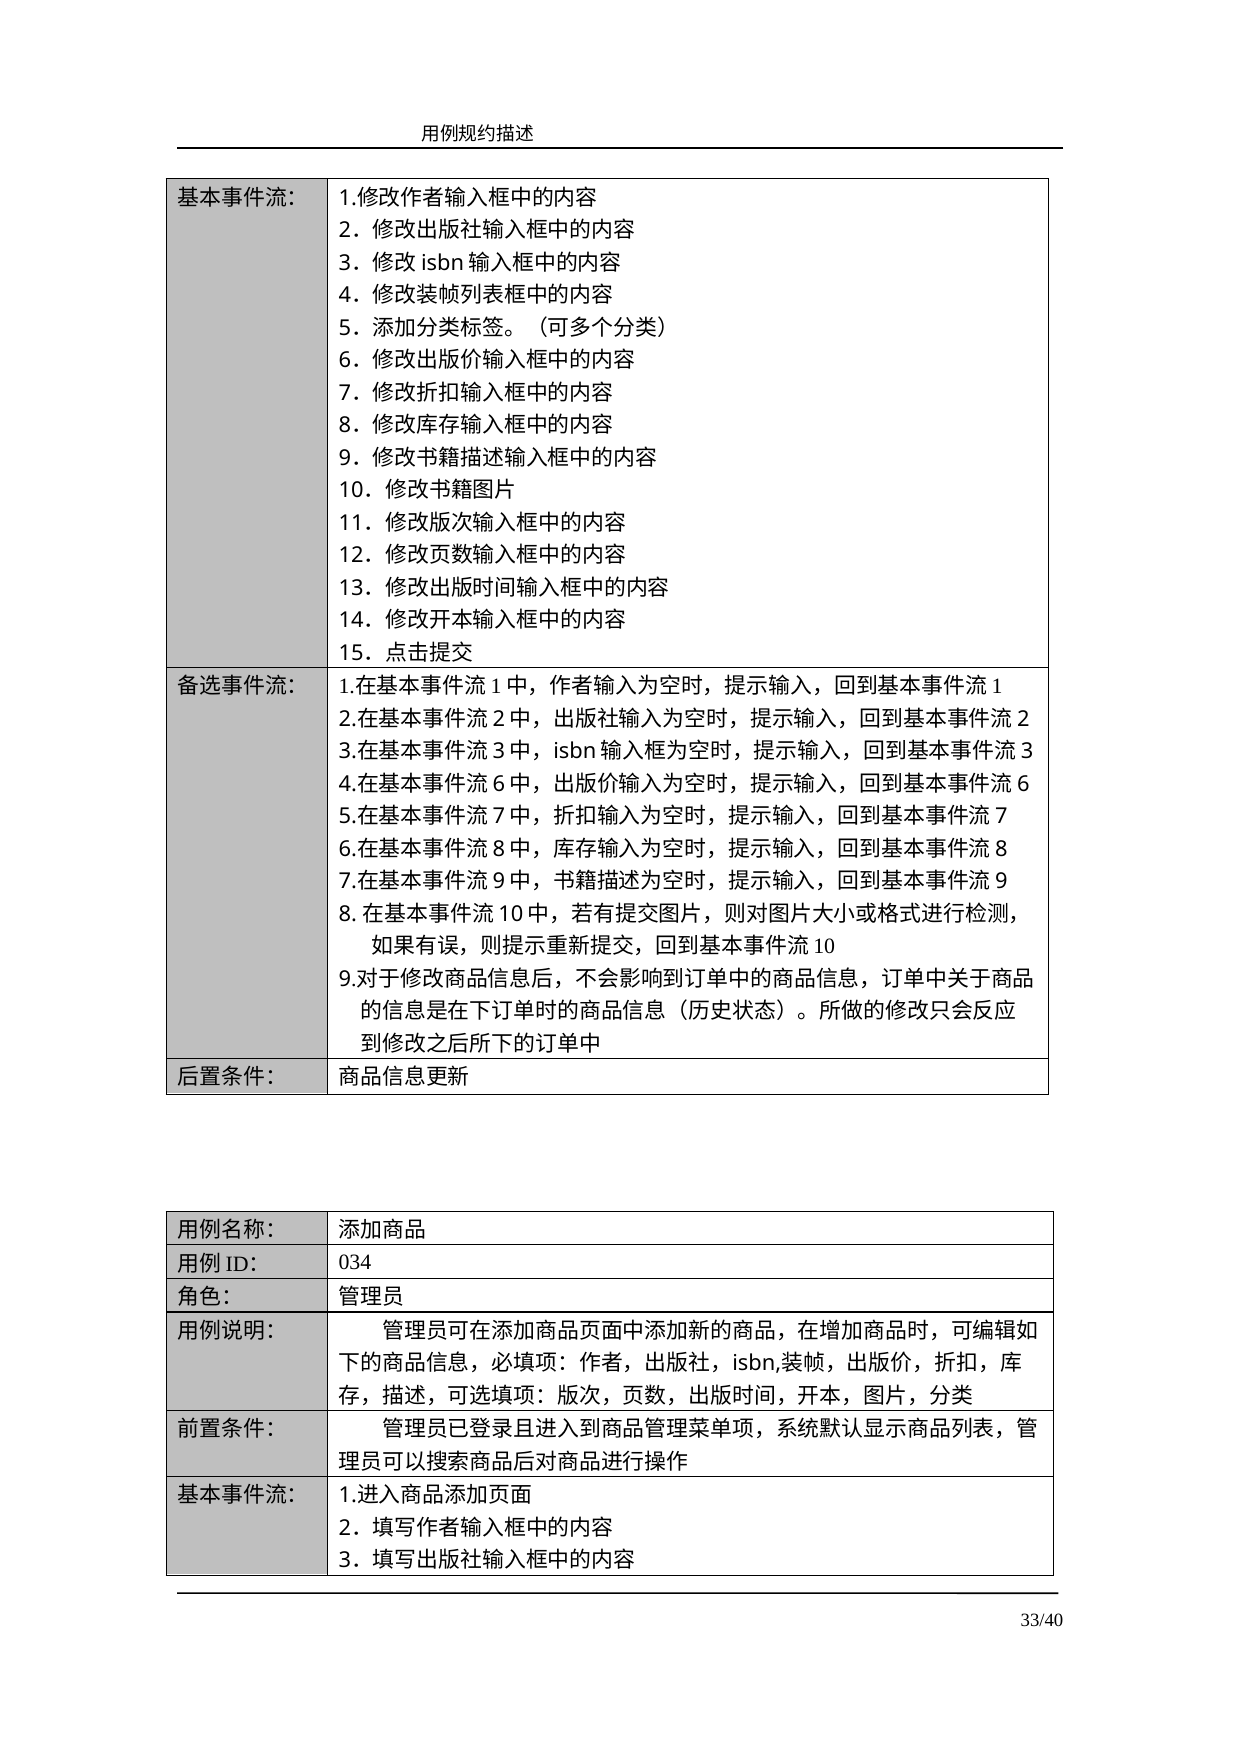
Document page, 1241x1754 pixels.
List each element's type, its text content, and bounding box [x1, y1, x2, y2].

table_cell 1.在基本事件流1中，作者输入为空时，提示输入，回到基本事件流1 2.在基本事件流2中，出版社输入为空时，提示输入，回到基本事件流2 3.在基本事件流3中，isbn输入框为空时，提示输入，回到基本事件流3 4.在基本事件流6中，出版价输入为空时，提示输入，回到基本事件流6 5.在基本事件流7中，折扣输入为空时，提示输入，回到基本事件流7 6.在基本事件流8中，库存输入为空时，提示输入，回到基本事件流8 7.在基本事件流9中，书籍描述为空时，提示输入，回到基本事件流9 8. 在基本事件流10中，若有提交图片，则对图片大小或格式进行检测，如果有误，则提示重新提交，回到基本事件流10 9.对于修改商品信息后，不会影响到订单中的商品信息，订单中关于商品的信息是在下订单时的商品信息（历史状态）。所做的修改只会反应到修改之后所下的订单中 [328, 668, 1048, 1058]
table_header 添加商品 [328, 1212, 1053, 1244]
table_cell 管理员已登录且进入到商品管理菜单项，系统默认显示商品列表，管理员可以搜索商品后对商品进行操作 [328, 1411, 1053, 1476]
table_cell 角色： [167, 1279, 327, 1311]
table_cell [328, 1477, 1053, 1574]
table_header 用例名称： [167, 1212, 327, 1244]
table_cell 034 [328, 1245, 1053, 1278]
table_cell 1.修改作者输入框中的内容 2．修改出版社输入框中的内容 3．修改isbn输入框中的内容 4．修改装帧列表框中的内容 5．添加分类标签。（可多个分类） 6．修改出版价输入框中的内容 7．修改折扣输入框中的内容 8．修改库存输入框中的内容 9．修改书籍描述输入框中的内容 10．修改书籍图片 11．修改版次输入框中的内容 12．修改页数输入框中的内容 13．修改出版时间输入框中的内容 14．修改开本输入框中的内容 15．点击提交 [328, 179, 1048, 667]
table_cell 用例说明： [167, 1313, 327, 1410]
table_cell 商品信息更新 [328, 1059, 1048, 1093]
table_cell 前置条件： [167, 1411, 327, 1476]
table_cell 用例ID： [167, 1245, 327, 1278]
table_cell 基本事件流： [167, 1477, 327, 1574]
table_cell 备选事件流： [167, 668, 327, 1058]
table_cell 管理员 [328, 1279, 1053, 1311]
table_cell 管理员可在添加商品页面中添加新的商品，在增加商品时，可编辑如下的商品信息，必填项：作者，出版社，isbn,装帧，出版价，折扣，库存，描述，可选填项：版次，页数，出版时间，开本，图片，分类 [328, 1313, 1053, 1410]
table_cell 基本事件流： [167, 179, 327, 667]
table_cell 后置条件： [167, 1059, 327, 1093]
